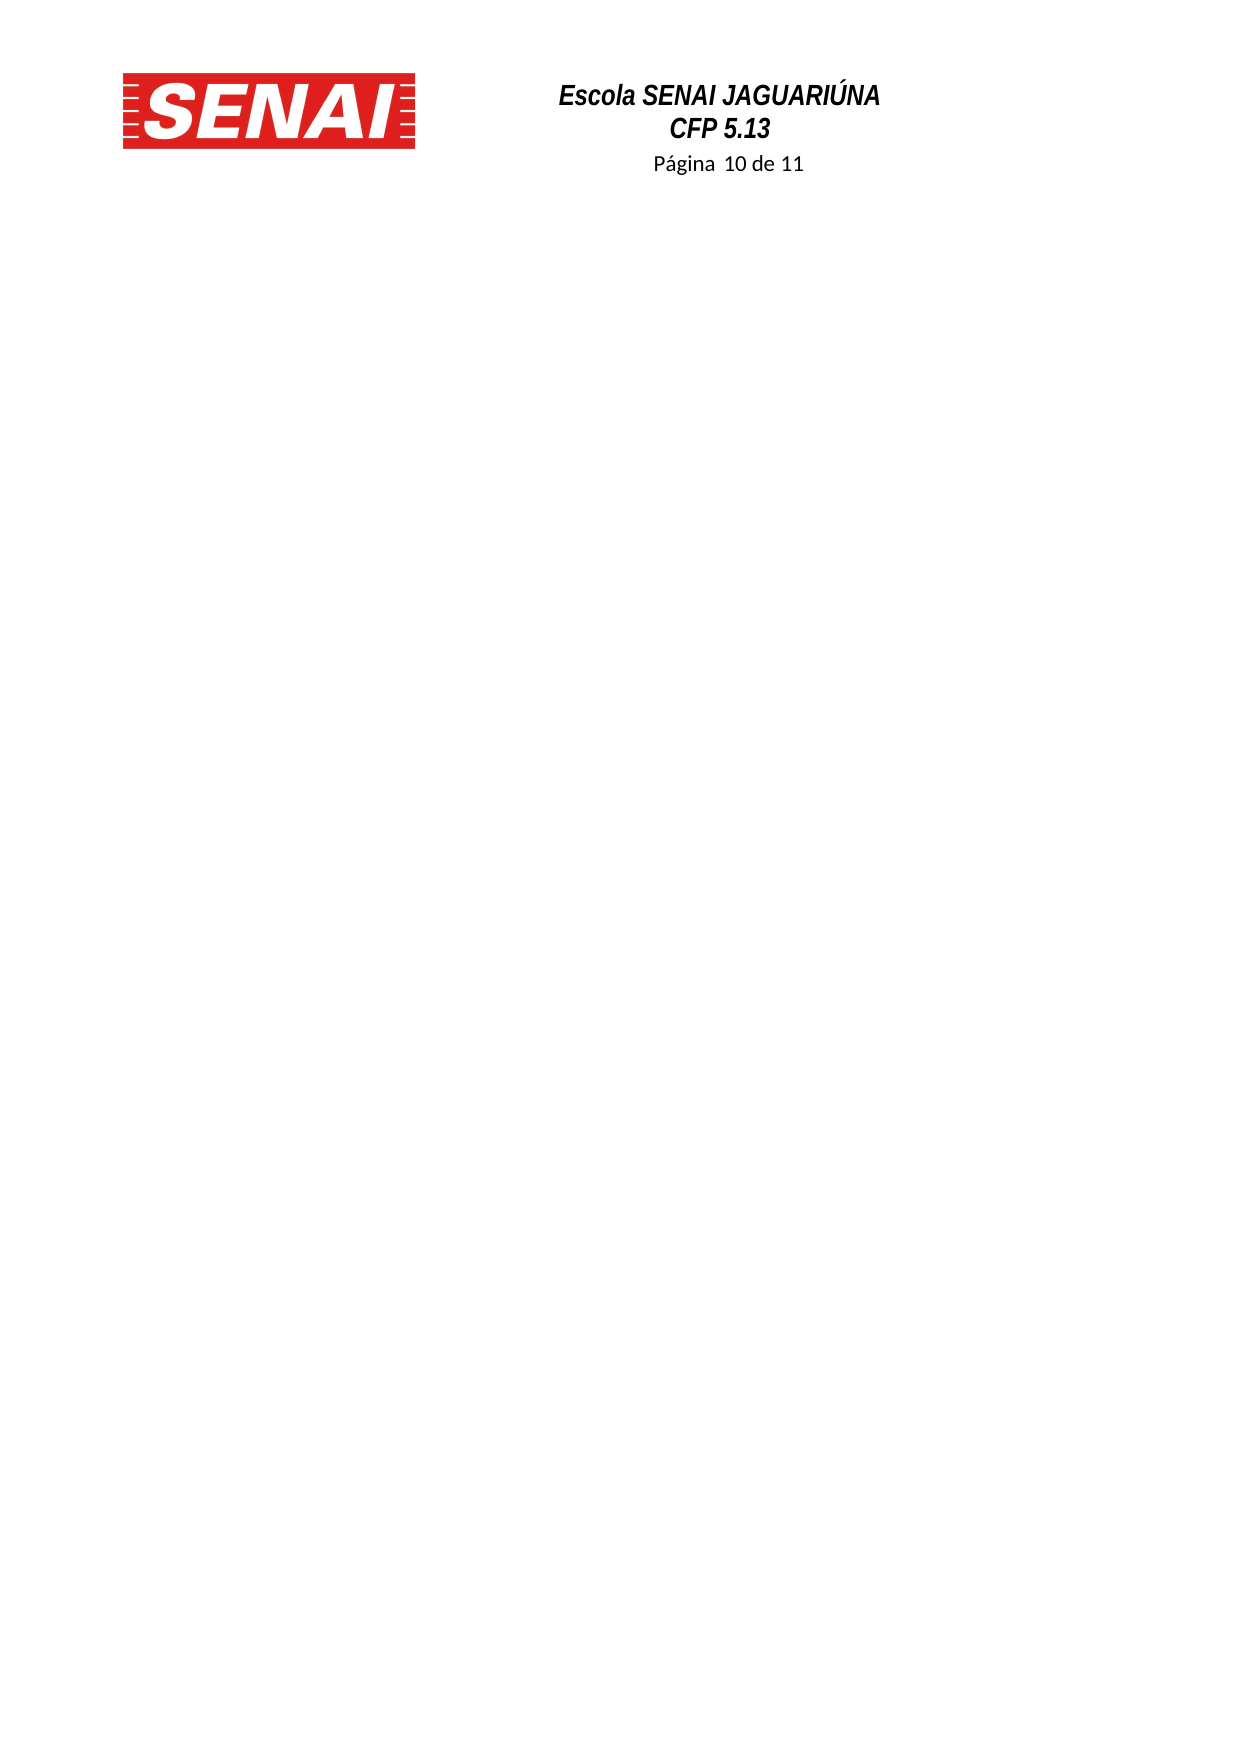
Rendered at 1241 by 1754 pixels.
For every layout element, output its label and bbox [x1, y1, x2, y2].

picture [118, 73, 415, 149]
